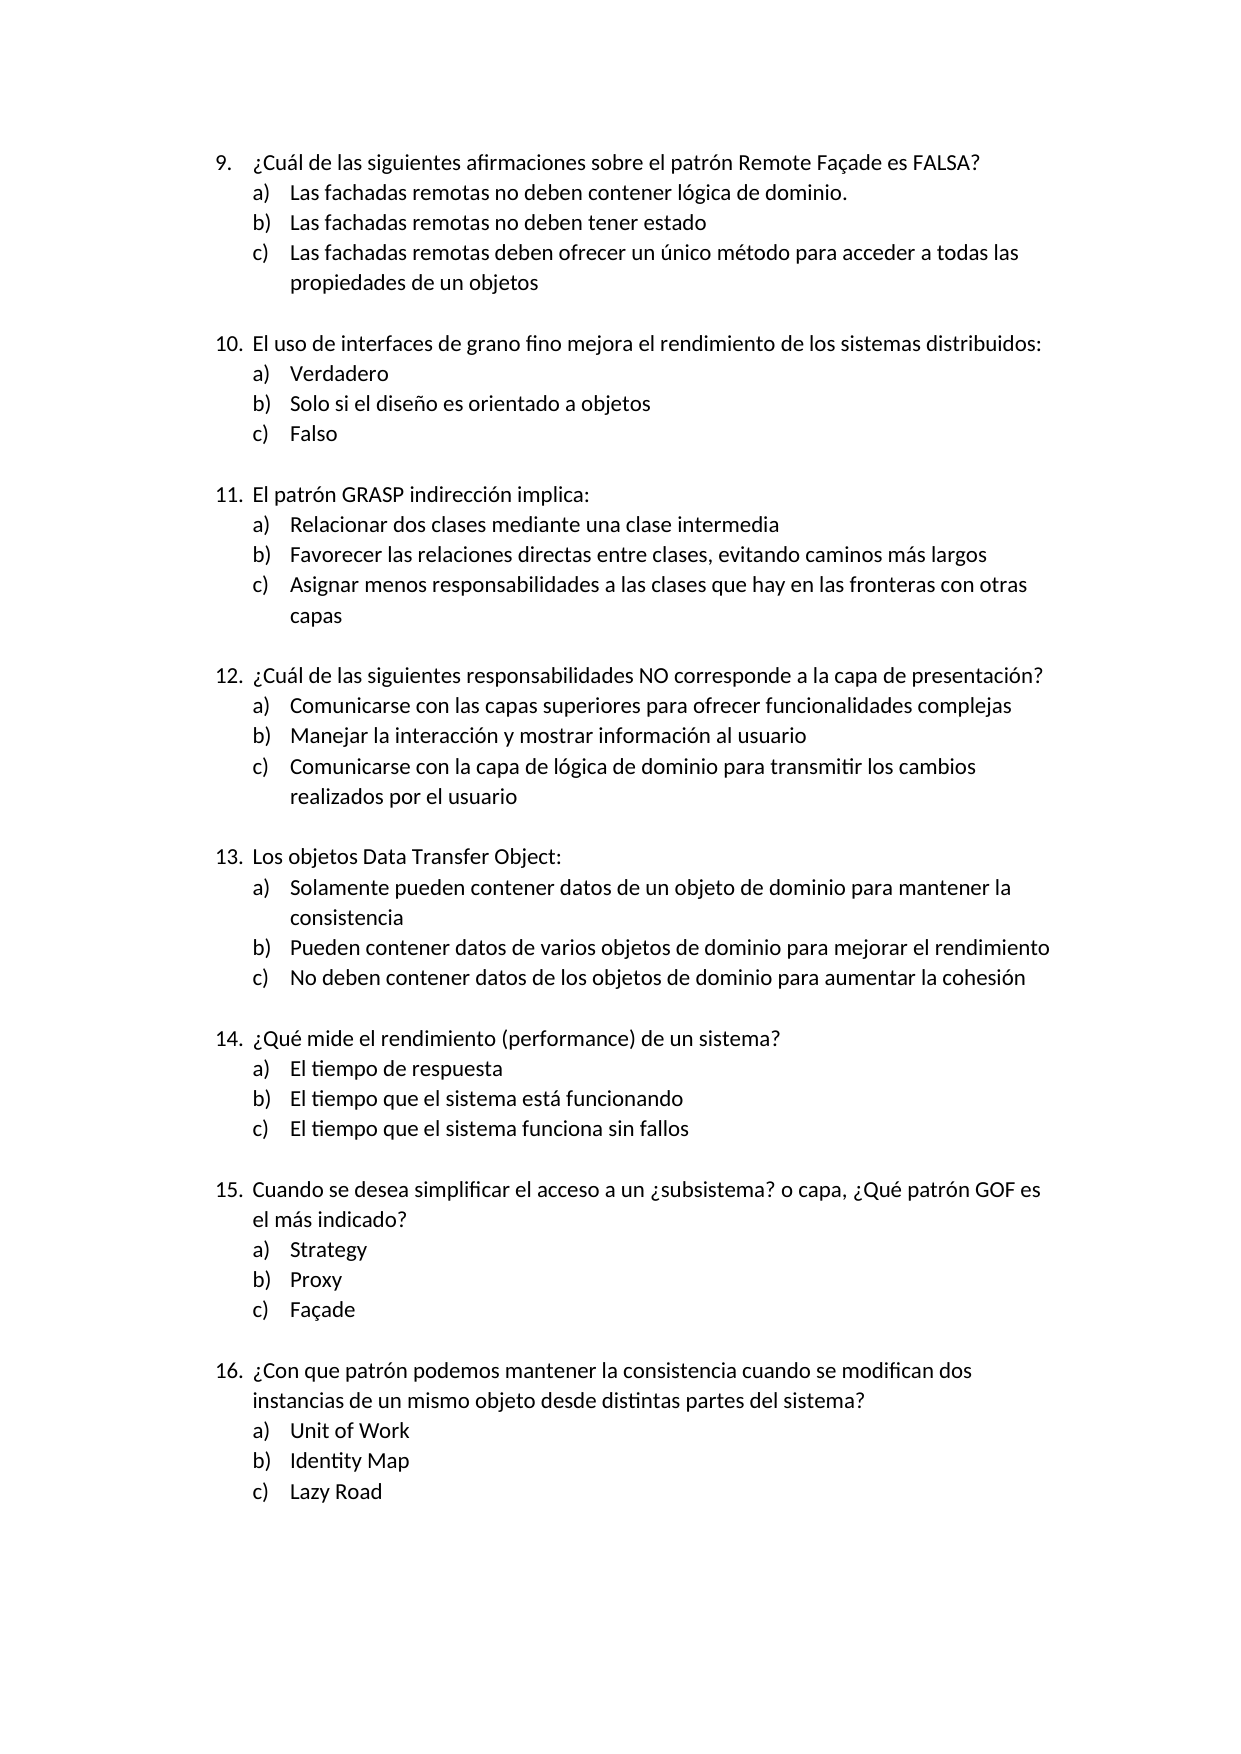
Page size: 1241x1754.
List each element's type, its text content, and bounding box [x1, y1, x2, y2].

list Solo si el diseño es orientado a objetos [252, 389, 1063, 417]
list El uso de interfaces de grano fino mejora el rendimiento de los sistemas distribuidos: [215, 329, 1063, 357]
list El tiempo que el sistema funciona sin fallos [252, 1114, 1063, 1142]
list Lazy Road [252, 1477, 1063, 1505]
list El tiempo de respuesta [252, 1054, 1063, 1082]
list Los objetos Data Transfer Object: [215, 842, 1063, 870]
list Solamente pueden contener datos de un objeto de dominio para mantener la consistencia [252, 873, 1063, 931]
list Comunicarse con las capas superiores para ofrecer funcionalidades complejas [252, 691, 1063, 719]
list Comunicarse con la capa de lógica de dominio para transmitir los cambios realizados por el usuario [252, 752, 1063, 810]
list No deben contener datos de los objetos de dominio para aumentar la cohesión [252, 963, 1063, 991]
list Las fachadas remotas deben ofrecer un único método para acceder a todas las propiedades de un objetos [252, 238, 1063, 296]
list Cuando se desea simplificar el acceso a un ¿subsistema? o capa, ¿Qué patrón GOF es el más indicado? [215, 1175, 1063, 1233]
list Favorecer las relaciones directas entre clases, evitando caminos más largos [252, 540, 1063, 568]
list Pueden contener datos de varios objetos de dominio para mejorar el rendimiento [252, 933, 1063, 961]
list Las fachadas remotas no deben contener lógica de dominio. [252, 178, 1063, 206]
list Asignar menos responsabilidades a las clases que hay en las fronteras con otras capas [252, 571, 1063, 629]
list Falso [252, 419, 1063, 447]
list ¿Qué mide el rendimiento (performance) de un sistema? [215, 1024, 1063, 1052]
list Façade [252, 1296, 1063, 1323]
list Las fachadas remotas no deben tener estado [252, 208, 1063, 236]
list ¿Cuál de las siguientes responsabilidades NO corresponde a la capa de presentación? [215, 661, 1063, 689]
list Strategy [252, 1235, 1063, 1263]
list Manejar la interacción y mostrar información al usuario [252, 722, 1063, 749]
list Relacionar dos clases mediante una clase intermedia [252, 510, 1063, 538]
list Identity Map [252, 1447, 1063, 1474]
list ¿Cuál de las siguientes afirmaciones sobre el patrón Remote Façade es FALSA? [215, 148, 1063, 176]
list ¿Con que patrón podemos mantener la consistencia cuando se modifican dos instancias de un mismo objeto desde distintas partes del sistema? [215, 1356, 1063, 1414]
list Verdadero [252, 359, 1063, 387]
list Proxy [252, 1265, 1063, 1293]
list El patrón GRASP indirección implica: [215, 480, 1063, 508]
list El tiempo que el sistema está funcionando [252, 1084, 1063, 1112]
list Unit of Work [252, 1416, 1063, 1444]
